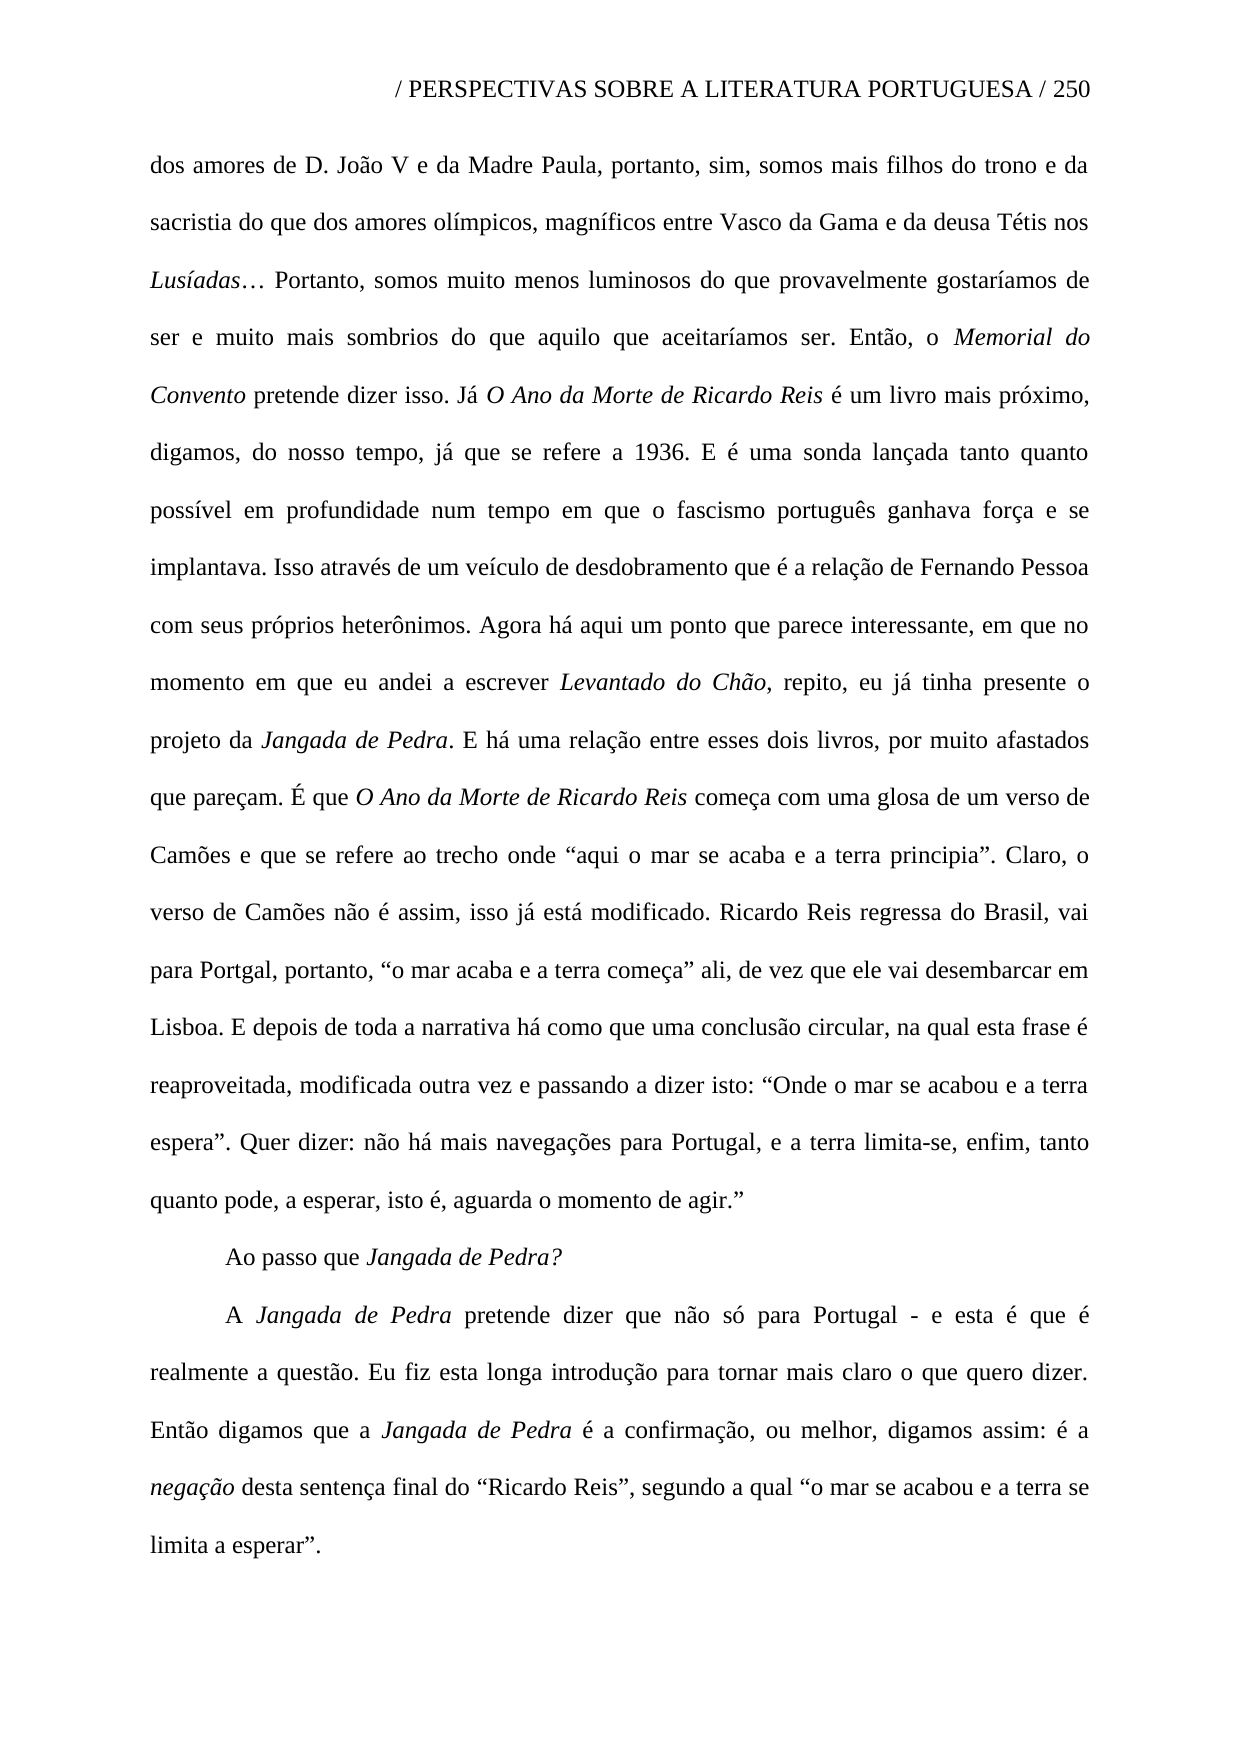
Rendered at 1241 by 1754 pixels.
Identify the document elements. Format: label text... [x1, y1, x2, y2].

text A Jangada de Pedra pretende dizer que não só para Portugal - e esta é que é realmente a questão. Eu fiz esta longa introdução para tornar mais claro o que quero dizer. Então digamos que a Jangada de Pedra é a confirmação, ou melhor, digamos assim: é a negação desta sentença final do “Ricardo Reis”, segundo a qual “o mar se acabou e a terra se limita a esperar”. [150, 1300, 1090, 1559]
text Ao passo que Jangada de Pedra? [150, 1242, 1090, 1271]
